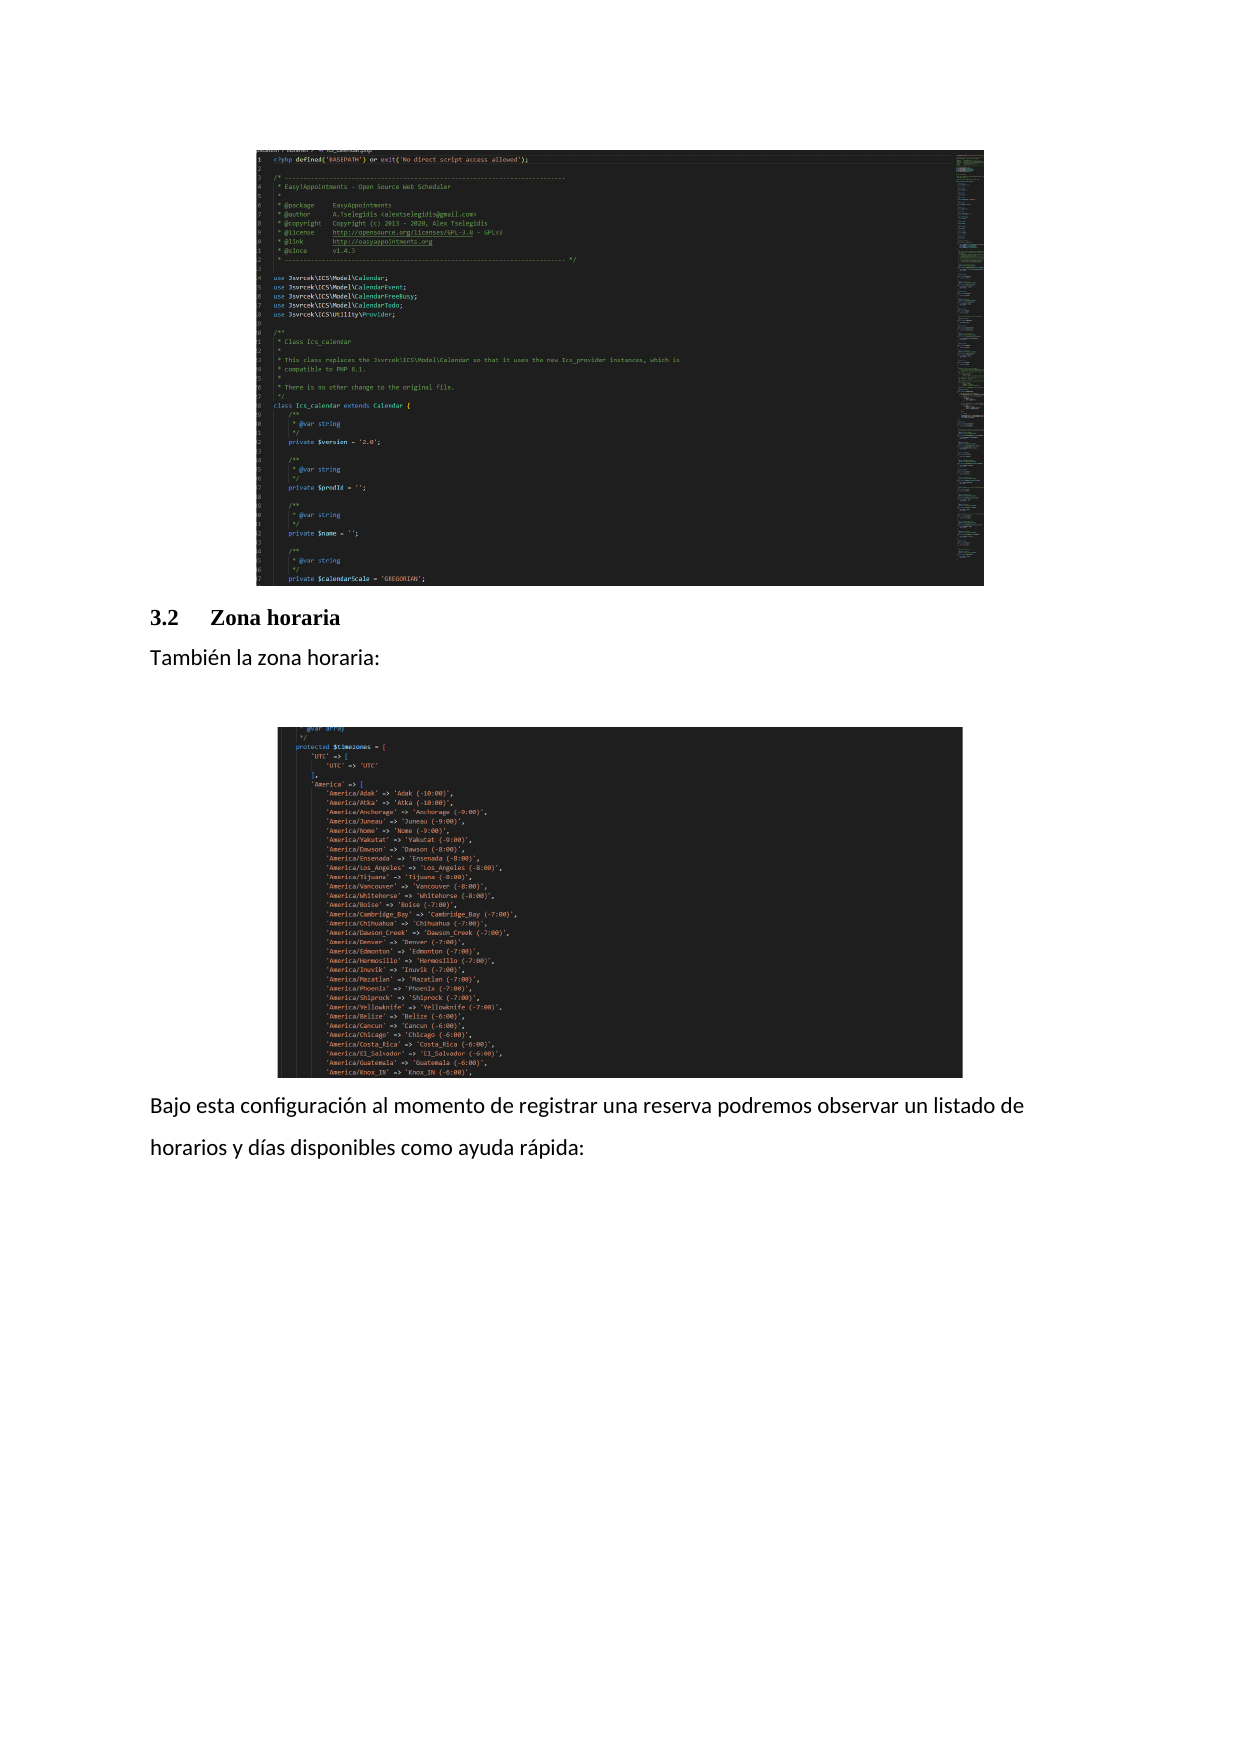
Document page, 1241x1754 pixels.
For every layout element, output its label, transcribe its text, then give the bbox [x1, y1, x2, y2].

picture [277, 727, 963, 1078]
subtitle Zona horaria [150, 604, 1090, 630]
text Bajo esta configuración al momento de registrar una reserva podremos observar un listado de horarios y días disponibles como ayuda rápida: [150, 1091, 1090, 1161]
picture [256, 150, 984, 586]
text También la zona horaria: [150, 643, 1090, 671]
